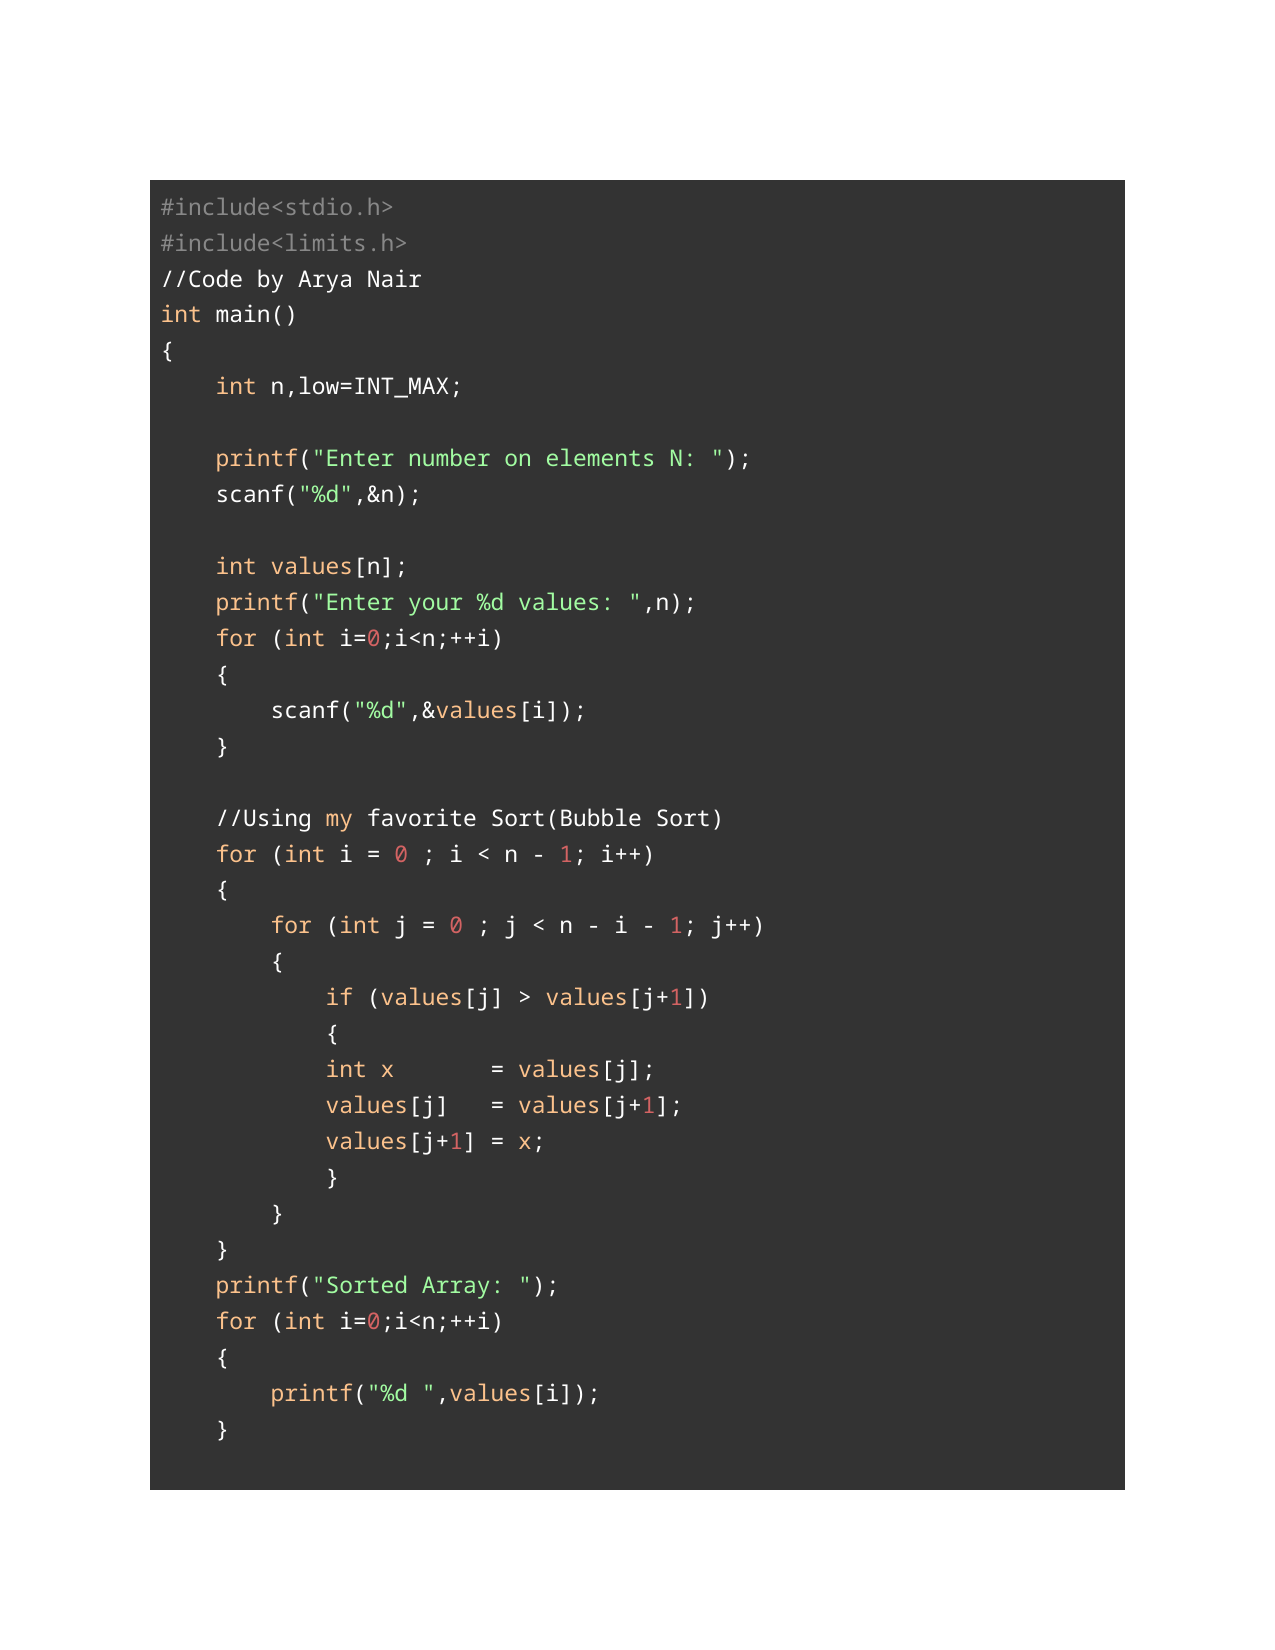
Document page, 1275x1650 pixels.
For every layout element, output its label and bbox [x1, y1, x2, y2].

table_header [150, 180, 1125, 1490]
